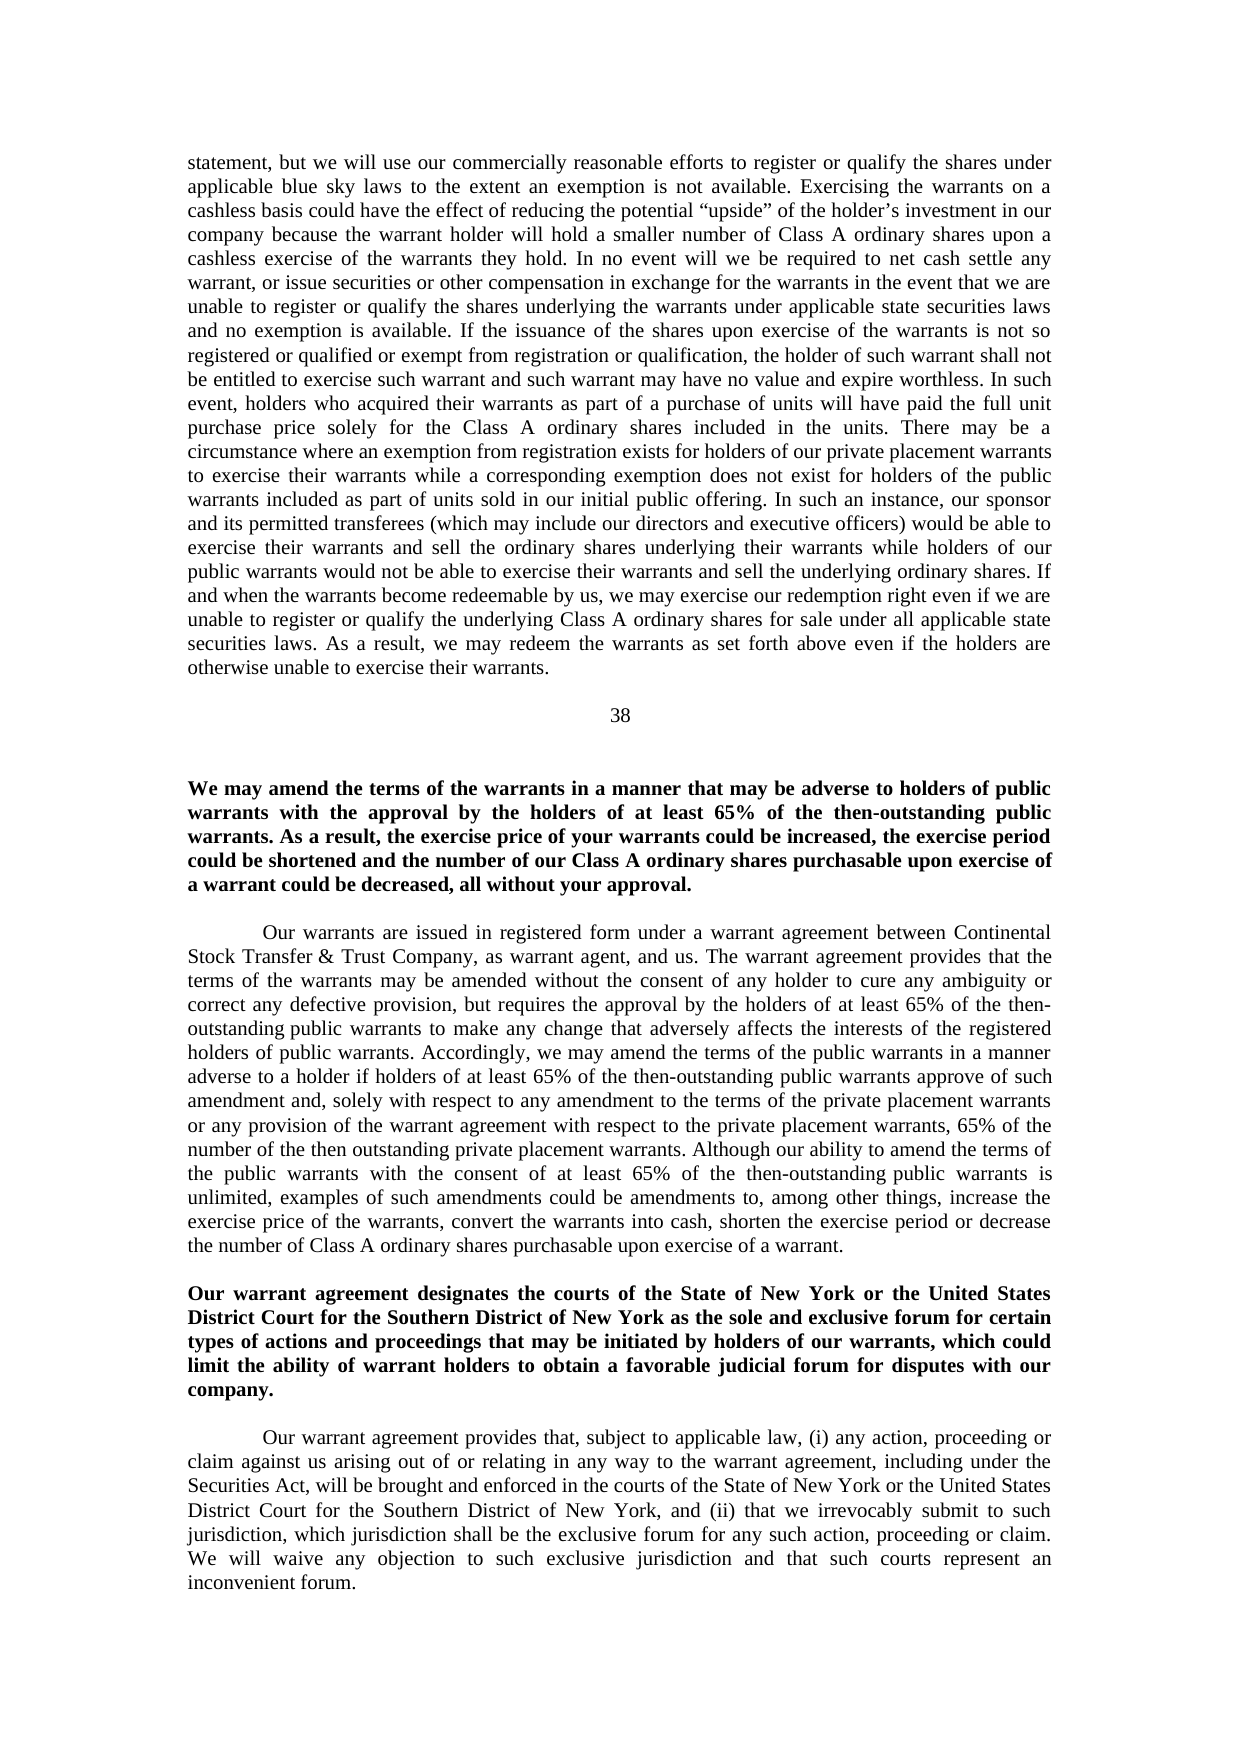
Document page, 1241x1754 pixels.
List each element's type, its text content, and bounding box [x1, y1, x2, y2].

text Our warrants are issued in registered form under a warrant agreement between Continental Stock Transfer & Trust Company, as warrant agent, and us. The warrant agreement provides that the terms of the warrants may be amended without the consent of any holder to cure any ambiguity or correct any defective provision, but requires the approval by the holders of at least 65% of the then-outstanding public warrants to make any change that adversely affects the interests of the registered holders of public warrants. Accordingly, we may amend the terms of the public warrants in a manner adverse to a holder if holders of at least 65% of the then-outstanding public warrants approve of such amendment and, solely with respect to any amendment to the terms of the private placement warrants or any provision of the warrant agreement with respect to the private placement warrants, 65% of the number of the then outstanding private placement warrants. Although our ability to amend the terms of the public warrants with the consent of at least 65% of the then-outstanding public warrants is unlimited, examples of such amendments could be amendments to, among other things, increase the exercise price of the warrants, convert the warrants into cash, shorten the exercise period or decrease the number of Class A ordinary shares purchasable upon exercise of a warrant. [187, 920, 1053, 1257]
text Our warrant agreement designates the courts of the State of New York or the United States District Court for the Southern District of New York as the sole and exclusive forum for certain types of actions and proceedings that may be initiated by holders of our warrants, which could limit the ability of warrant holders to obtain a favorable judicial forum for disputes with our company. [187, 1281, 1053, 1401]
text We may amend the terms of the warrants in a manner that may be adverse to holders of public warrants with the approval by the holders of at least 65% of the then-outstanding public warrants. As a result, the exercise price of your warrants could be increased, the exercise period could be shortened and the number of our Class A ordinary shares purchasable upon exercise of a warrant could be decreased, all without your approval. [187, 776, 1053, 896]
text 38 [187, 703, 1053, 727]
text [187, 150, 1053, 679]
text Our warrant agreement provides that, subject to applicable law, (i) any action, proceeding or claim against us arising out of or relating in any way to the warrant agreement, including under the Securities Act, will be brought and enforced in the courts of the State of New York or the United States District Court for the Southern District of New York, and (ii) that we irrevocably submit to such jurisdiction, which jurisdiction shall be the exclusive forum for any such action, proceeding or claim. We will waive any objection to such exclusive jurisdiction and that such courts represent an inconvenient forum. [187, 1425, 1053, 1594]
